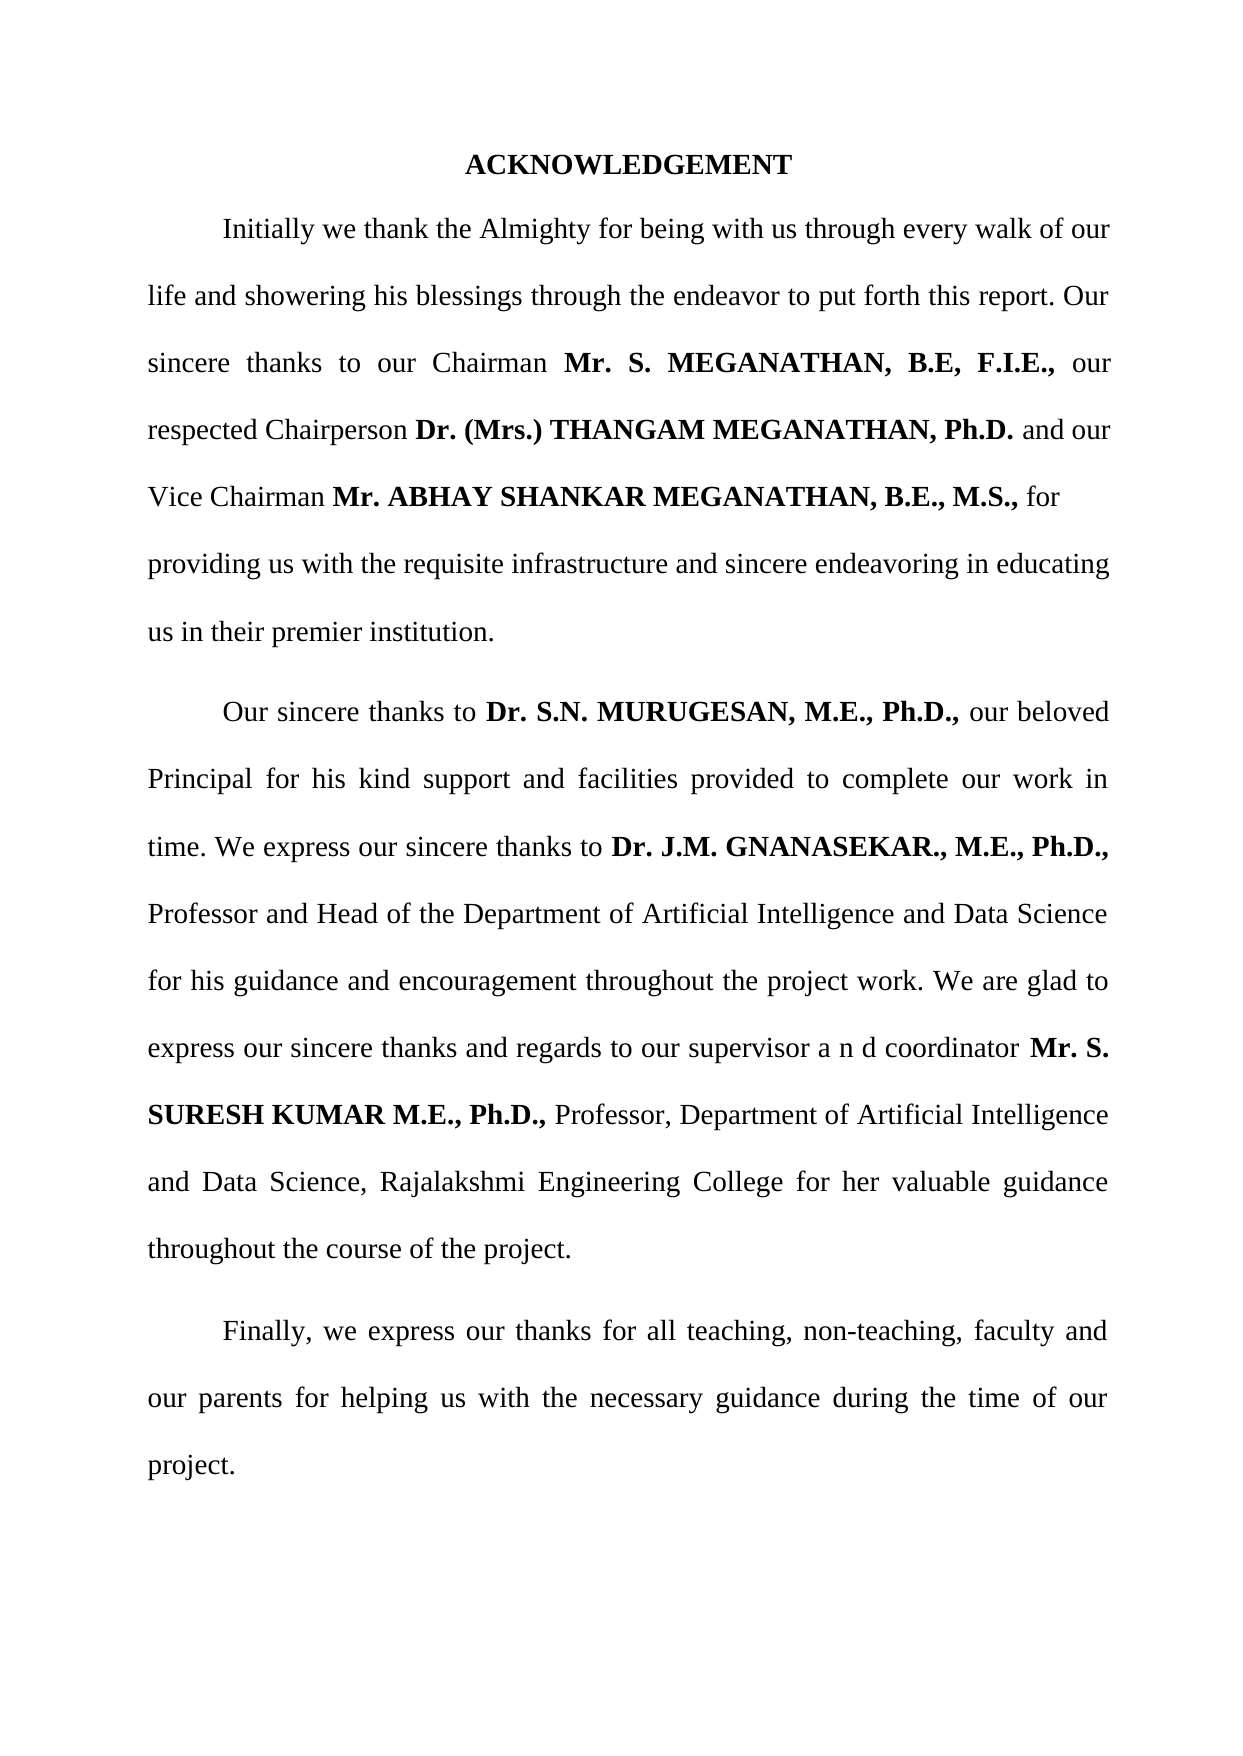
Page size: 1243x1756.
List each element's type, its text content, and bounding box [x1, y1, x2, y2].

text Our sincere thanks to Dr. S.N. MURUGESAN, M.E., Ph.D., our beloved Principal for his kind support and facilities provided to complete our work in time. We express our sincere thanks to Dr. J.M. GNANASEKAR., M.E., Ph.D., Professor and Head of the Department of Artificial Intelligence and Data Science for his guidance and encouragement throughout the project work. We are glad to express our sincere thanks and regards to our supervisor a n d coordinator Mr. S. SURESH KUMAR M.E., Ph.D., Professor, Department of Artificial Intelligence and Data Science, Rajalakshmi Engineering College for her valuable guidance throughout the course of the project. [147, 694, 1109, 1265]
text Initially we thank the Almighty for being with us through every walk of our life and showering his blessings through the endeavor to put forth this report. Our sincere thanks to our Chairman Mr. S. MEGANATHAN, B.E, F.I.E., our respected Chairperson Dr. (Mrs.) THANGAM MEGANATHAN, Ph.D. and our Vice Chairman Mr. ABHAY SHANKAR MEGANATHAN, B.E., M.S., for [147, 211, 1111, 513]
text providing us with the requisite infrastructure and sincere endeavoring in educating us in their premier institution. [147, 547, 1123, 647]
text Finally, we express our thanks for all teaching, non-teaching, faculty and our parents for helping us with the necessary guidance during the time of our project. [147, 1313, 1109, 1481]
text ACKNOWLEDGEMENT [299, 147, 958, 181]
